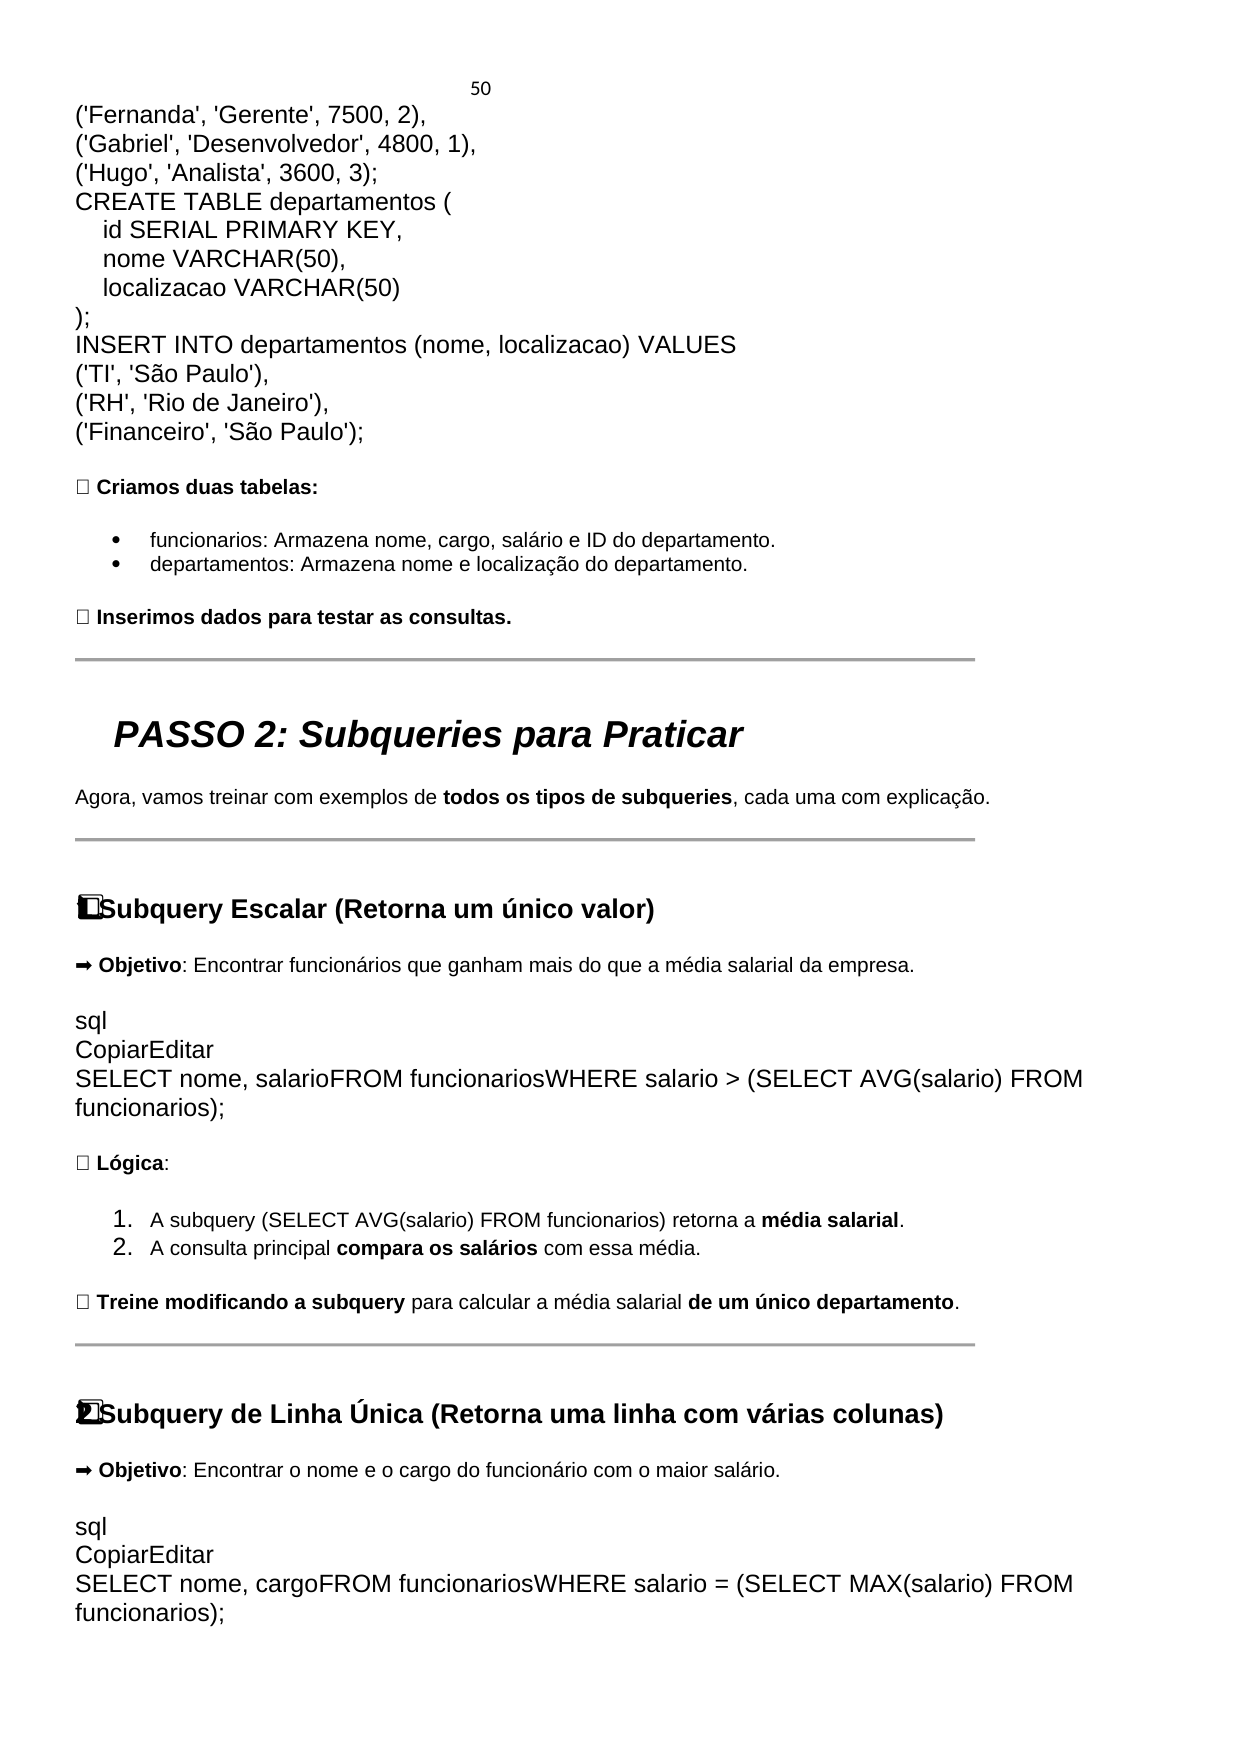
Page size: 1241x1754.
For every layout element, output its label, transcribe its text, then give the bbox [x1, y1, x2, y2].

text id SERIAL PRIMARY KEY, [75, 215, 1165, 244]
subtitle 2️⃣ Subquery de Linha Única (Retorna uma linha com várias colunas) [75, 1398, 1165, 1429]
text 🔹 Criamos duas tabelas: [75, 474, 1165, 498]
text SELECT nome, salarioFROM funcionariosWHERE salario > (SELECT AVG(salario) FROM funcionarios); [75, 1064, 1165, 1121]
text ('Hugo', 'Analista', 3600, 3); [75, 158, 1165, 187]
text CopiarEditar [75, 1540, 1165, 1569]
text sql [75, 1511, 1165, 1540]
text sql [75, 1006, 1165, 1035]
list A subquery (SELECT AVG(salario) FROM funcionarios) retorna a média salarial. [112, 1203, 1165, 1232]
text 🔹 Lógica: [75, 1150, 1165, 1174]
text Agora, vamos treinar com exemplos de todos os tipos de subqueries, cada uma com explicação. [75, 785, 1165, 809]
list A consulta principal compara os salários com essa média. [112, 1232, 1165, 1261]
text ('Fernanda', 'Gerente', 7500, 2), [75, 100, 1165, 129]
text ('RH', 'Rio de Janeiro'), [75, 388, 1165, 417]
text INSERT INTO departamentos (nome, localizacao) VALUES [75, 330, 1165, 359]
text ('Financeiro', 'São Paulo'); [75, 417, 1165, 445]
text CREATE TABLE departamentos ( [75, 187, 1165, 215]
list departamentos: Armazena nome e localização do departamento. [112, 552, 1165, 576]
text ➡️ Objetivo: Encontrar o nome e o cargo do funcionário com o maior salário. [75, 1458, 1165, 1482]
text CopiarEditar [75, 1035, 1165, 1064]
text localizacao VARCHAR(50) [75, 273, 1165, 302]
list funcionarios: Armazena nome, cargo, salário e ID do departamento. [112, 528, 1165, 552]
text ✅ Treine modificando a subquery para calcular a média salarial de um único departamento. [75, 1290, 1165, 1314]
text ➡️ Objetivo: Encontrar funcionários que ganham mais do que a média salarial da empresa. [75, 953, 1165, 977]
text SELECT nome, cargoFROM funcionariosWHERE salario = (SELECT MAX(salario) FROM funcionarios); [75, 1569, 1165, 1626]
subtitle 1️⃣ Subquery Escalar (Retorna um único valor) [75, 893, 1165, 924]
subtitle 📌 PASSO 2: Subqueries para Praticar [75, 713, 1165, 756]
text ('TI', 'São Paulo'), [75, 359, 1165, 388]
text nome VARCHAR(50), [75, 244, 1165, 273]
text ); [75, 302, 1165, 330]
text 🔹 Inserimos dados para testar as consultas. [75, 605, 1165, 629]
text ('Gabriel', 'Desenvolvedor', 4800, 1), [75, 129, 1165, 158]
